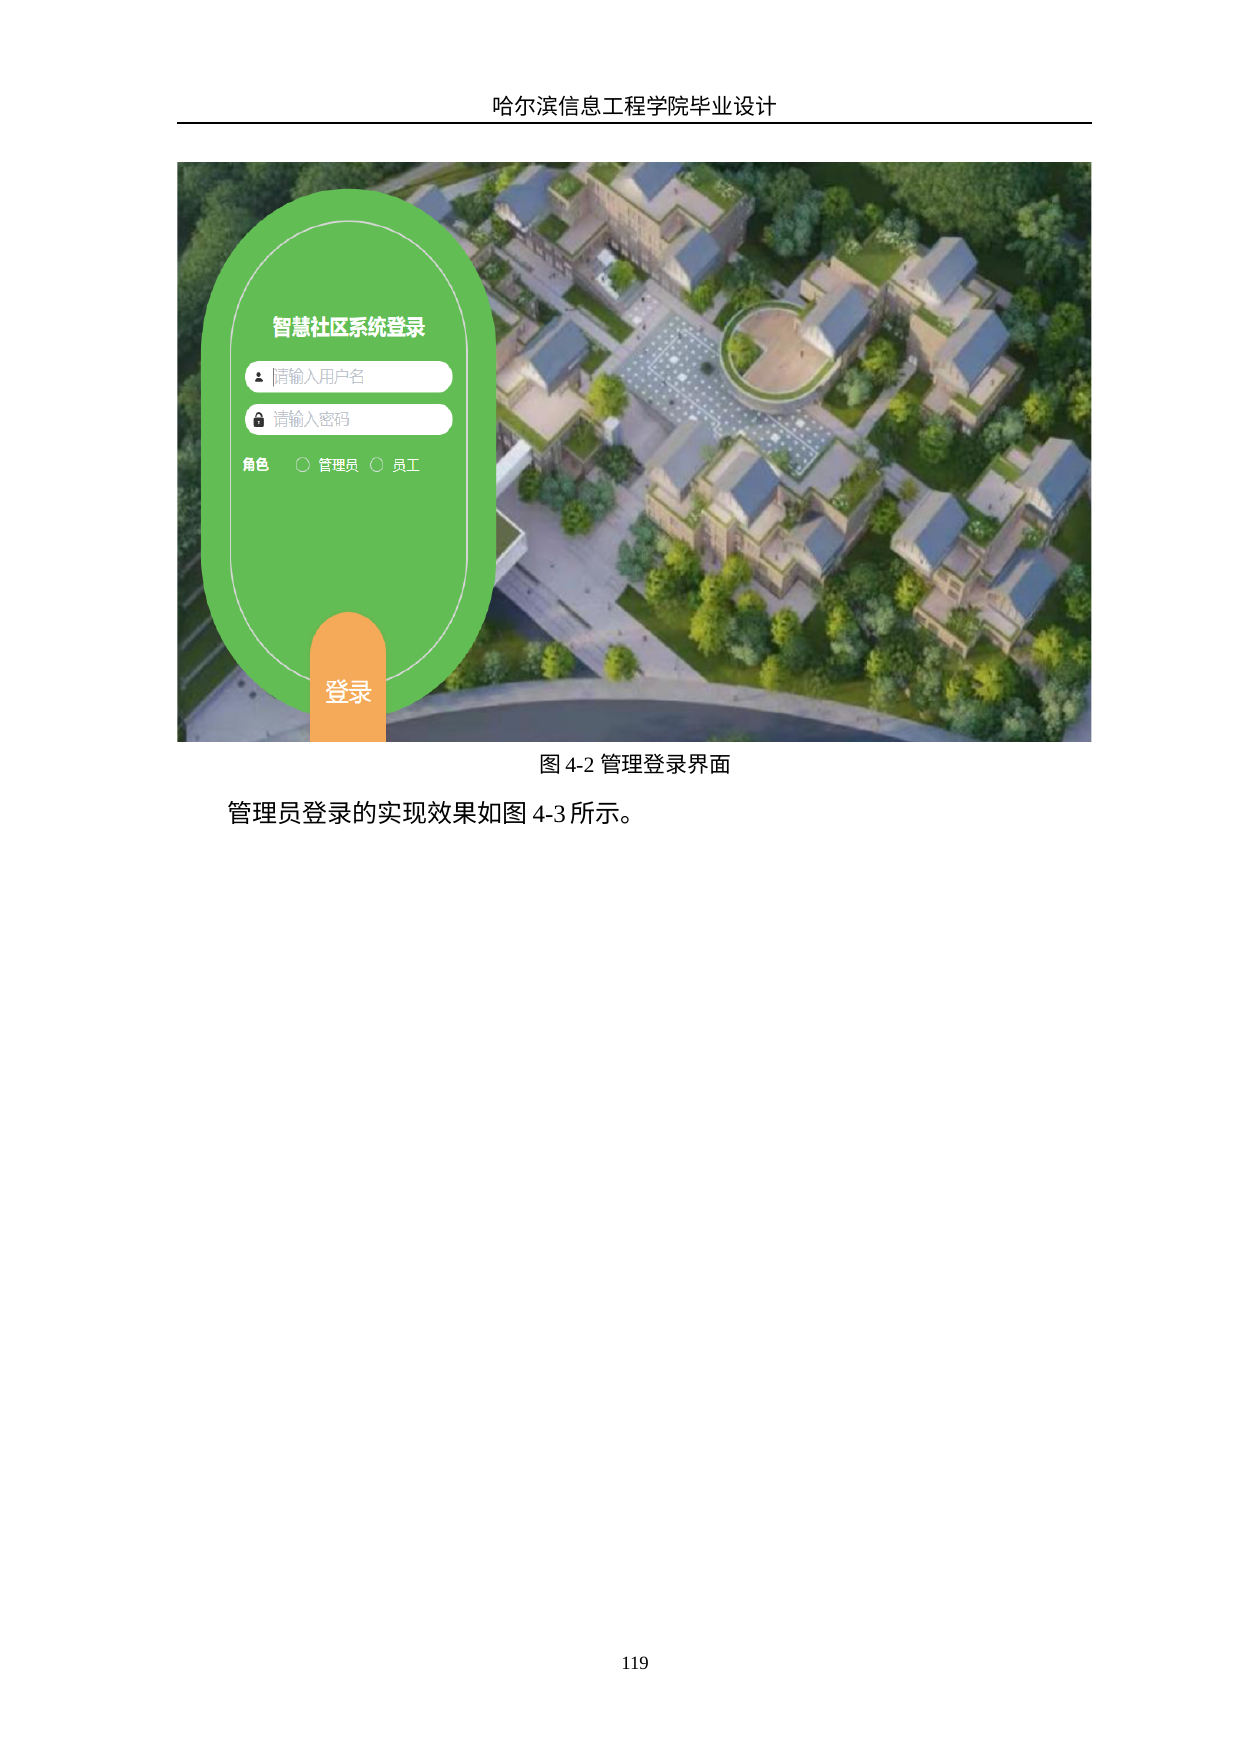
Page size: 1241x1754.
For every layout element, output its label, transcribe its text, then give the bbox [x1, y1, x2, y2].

picture [177, 162, 1092, 742]
text 管理员登录的实现效果如图4-3所示。 [177, 779, 1092, 844]
text 图4-2 管理登录界面 [177, 747, 1092, 779]
